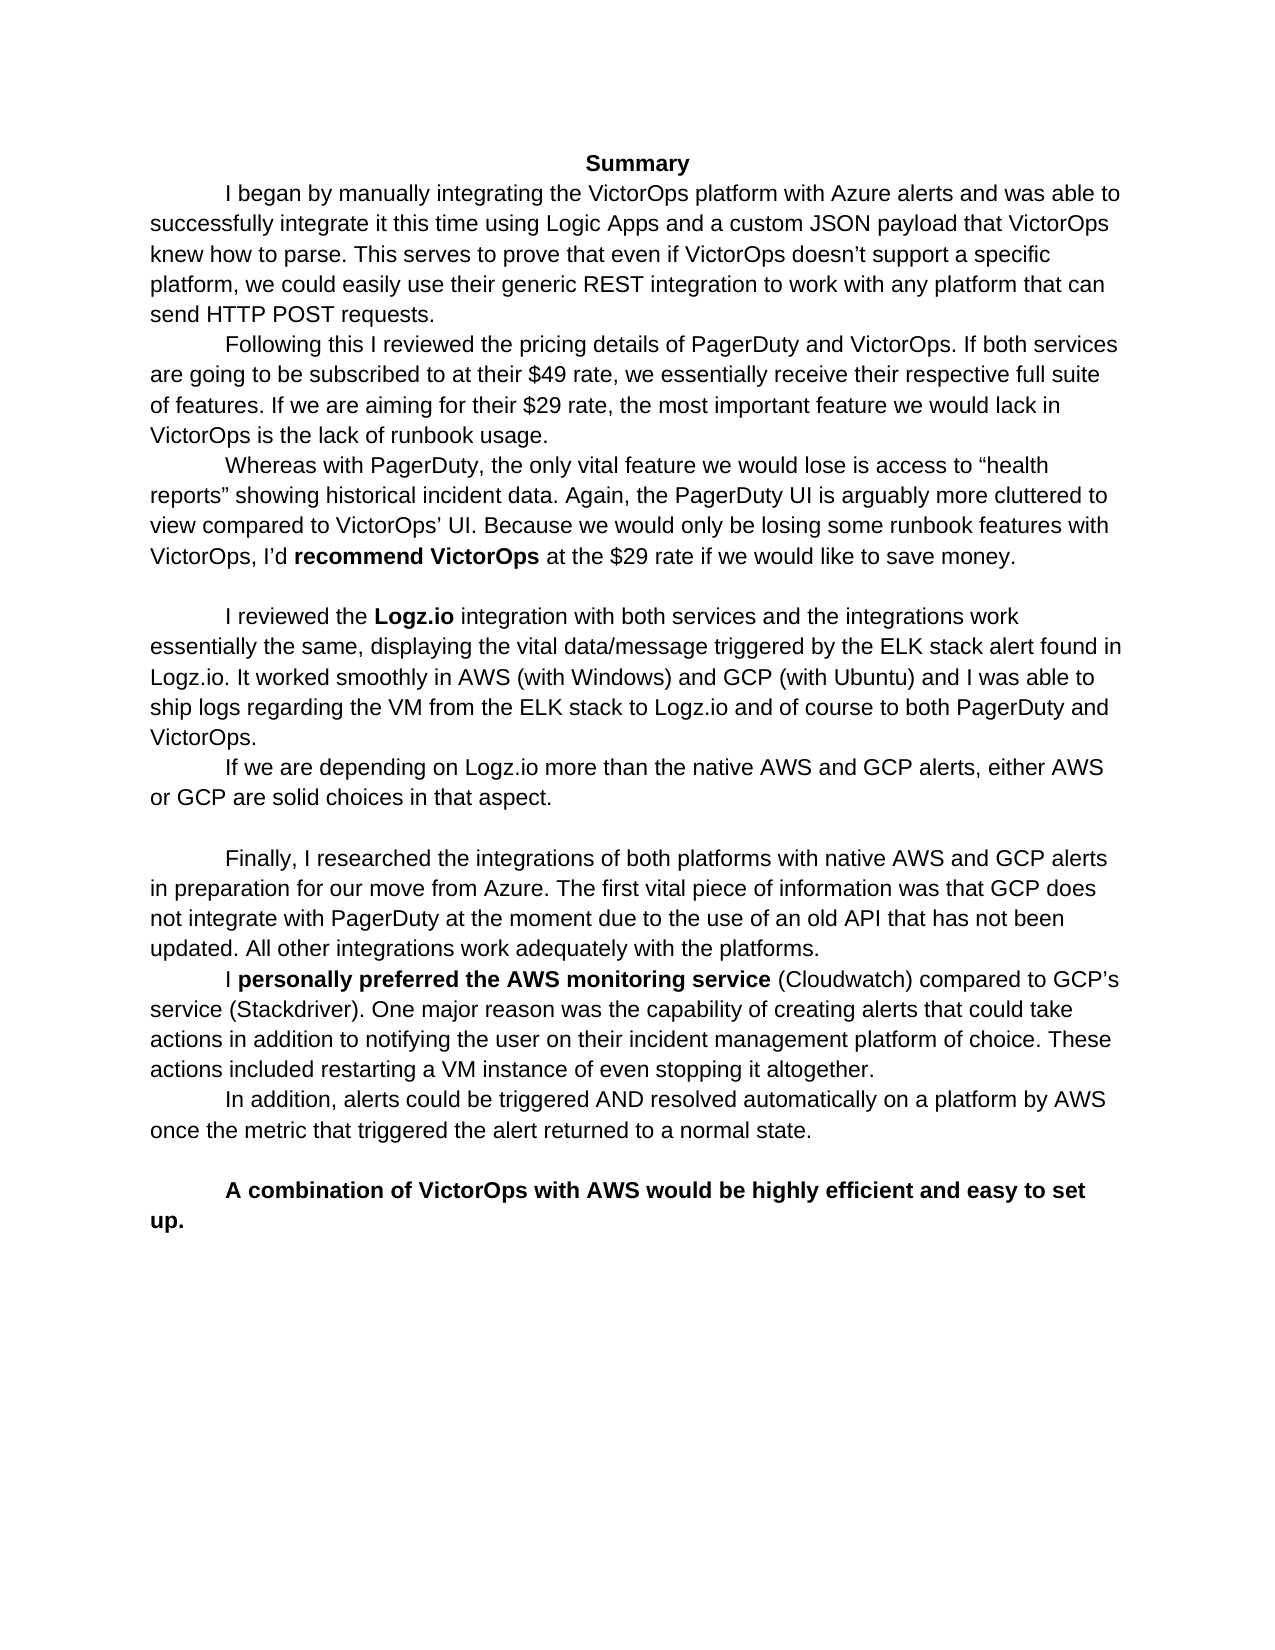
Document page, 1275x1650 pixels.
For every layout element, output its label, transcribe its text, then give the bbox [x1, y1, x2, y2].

text Finally, I researched the integrations of both platforms with native AWS and GCP alerts in preparation for our move from Azure. The first vital piece of information was that GCP does not integrate with PagerDuty at the moment due to the use of an old API that has not been updated. All other integrations work adequately with the platforms. [150, 845, 1125, 962]
text In addition, alerts could be triggered AND resolved automatically on a platform by AWS once the metric that triggered the alert returned to a normal state. [150, 1086, 1125, 1143]
text A combination of VictorOps with AWS would be highly efficient and easy to set up. [150, 1177, 1125, 1234]
text Following this I reviewed the pricing details of PagerDuty and VictorOps. If both services are going to be subscribed to at their $49 rate, we essentially receive their respective full suite of features. If we are aiming for their $29 rate, the most important feature we would lack in VictorOps is the lack of runbook usage. [150, 331, 1125, 448]
text Summary [150, 150, 1125, 176]
text If we are depending on Logz.io more than the native AWS and GCP alerts, either AWS or GCP are solid choices in that aspect. [150, 754, 1125, 811]
text I reviewed the Logz.io integration with both services and the integrations work essentially the same, displaying the vital data/message triggered by the ELK stack alert found in Logz.io. It worked smoothly in AWS (with Windows) and GCP (with Ubuntu) and I was able to ship logs regarding the VM from the ELK stack to Logz.io and of course to both PagerDuty and VictorOps. [150, 603, 1125, 750]
text I personally preferred the AWS monitoring service (Cloudwatch) compared to GCP’s service (Stackdriver). One major reason was the capability of creating alerts that could take actions in addition to notifying the user on their incident management platform of choice. These actions included restarting a VM instance of even stopping it altogether. [150, 966, 1125, 1083]
text I began by manually integrating the VictorOps platform with Azure alerts and was able to successfully integrate it this time using Logic Apps and a custom JSON payload that VictorOps knew how to parse. This serves to prove that even if VictorOps doesn’t support a specific platform, we could easily use their generic REST integration to work with any platform that can send HTTP POST requests. [150, 180, 1125, 327]
text Whereas with PagerDuty, the only vital feature we would lose is access to “health reports” showing historical incident data. Again, the PagerDuty UI is arguably more cluttered to view compared to VictorOps’ UI. Because we would only be losing some runbook features with VictorOps, I’d recommend VictorOps at the $29 rate if we would like to save money. [150, 452, 1125, 569]
